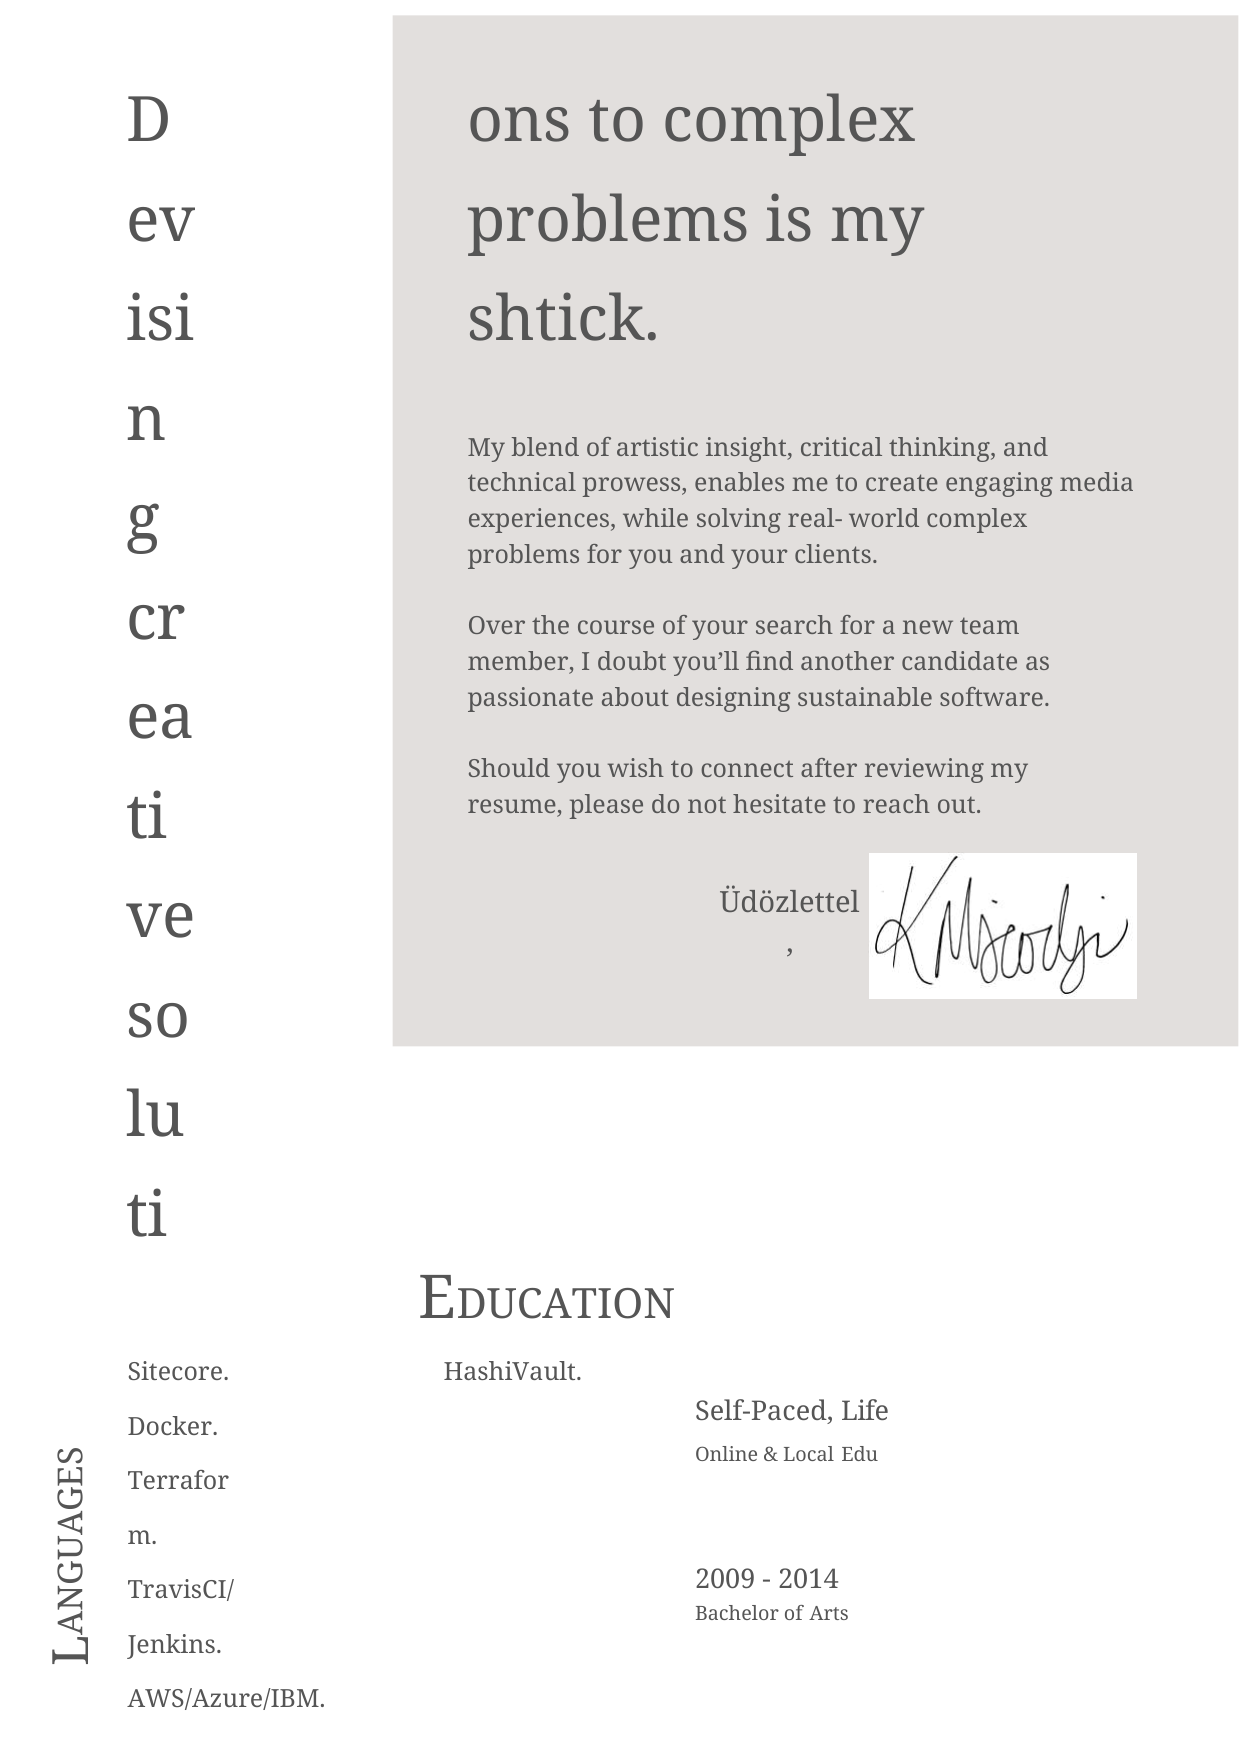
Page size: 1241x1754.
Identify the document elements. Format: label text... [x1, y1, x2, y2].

text Bachelor of Arts [695, 1599, 1240, 1626]
text Should you wish to connect after reviewing my resume, please do not hesitate to reach out. [467, 751, 1077, 820]
text My blend of artistic insight, critical thinking, and technical prowess, enables me to create engaging media experiences, while solving real- world complex problems for you and your clients. [467, 429, 1138, 571]
subtitle EDUCATION [419, 1254, 1240, 1337]
text Devising creative solutions to complex problems is my shtick. [467, 75, 1088, 359]
text Üdözlettel, [717, 881, 862, 961]
text TravisCI/Jenkins. AWS/Azure/IBM. HashiVault. [443, 1354, 603, 1388]
text Sitecore. Docker. Terraform. [127, 1354, 250, 1551]
picture [868, 852, 1137, 999]
text Over the course of your search for a new team member, I doubt you’ll find another candidate as passionate about designing sustainable software. [467, 608, 1094, 713]
text TravisCI/Jenkins. AWS/Azure/IBM. HashiVault. [127, 1572, 326, 1715]
text Devising creative solutions to complex problems is my shtick. [126, 75, 199, 1254]
text Self-Paced, Life [695, 1392, 1240, 1429]
text 2009 - 2014 [695, 1560, 1240, 1597]
text Online & Local Edu [695, 1440, 1240, 1467]
